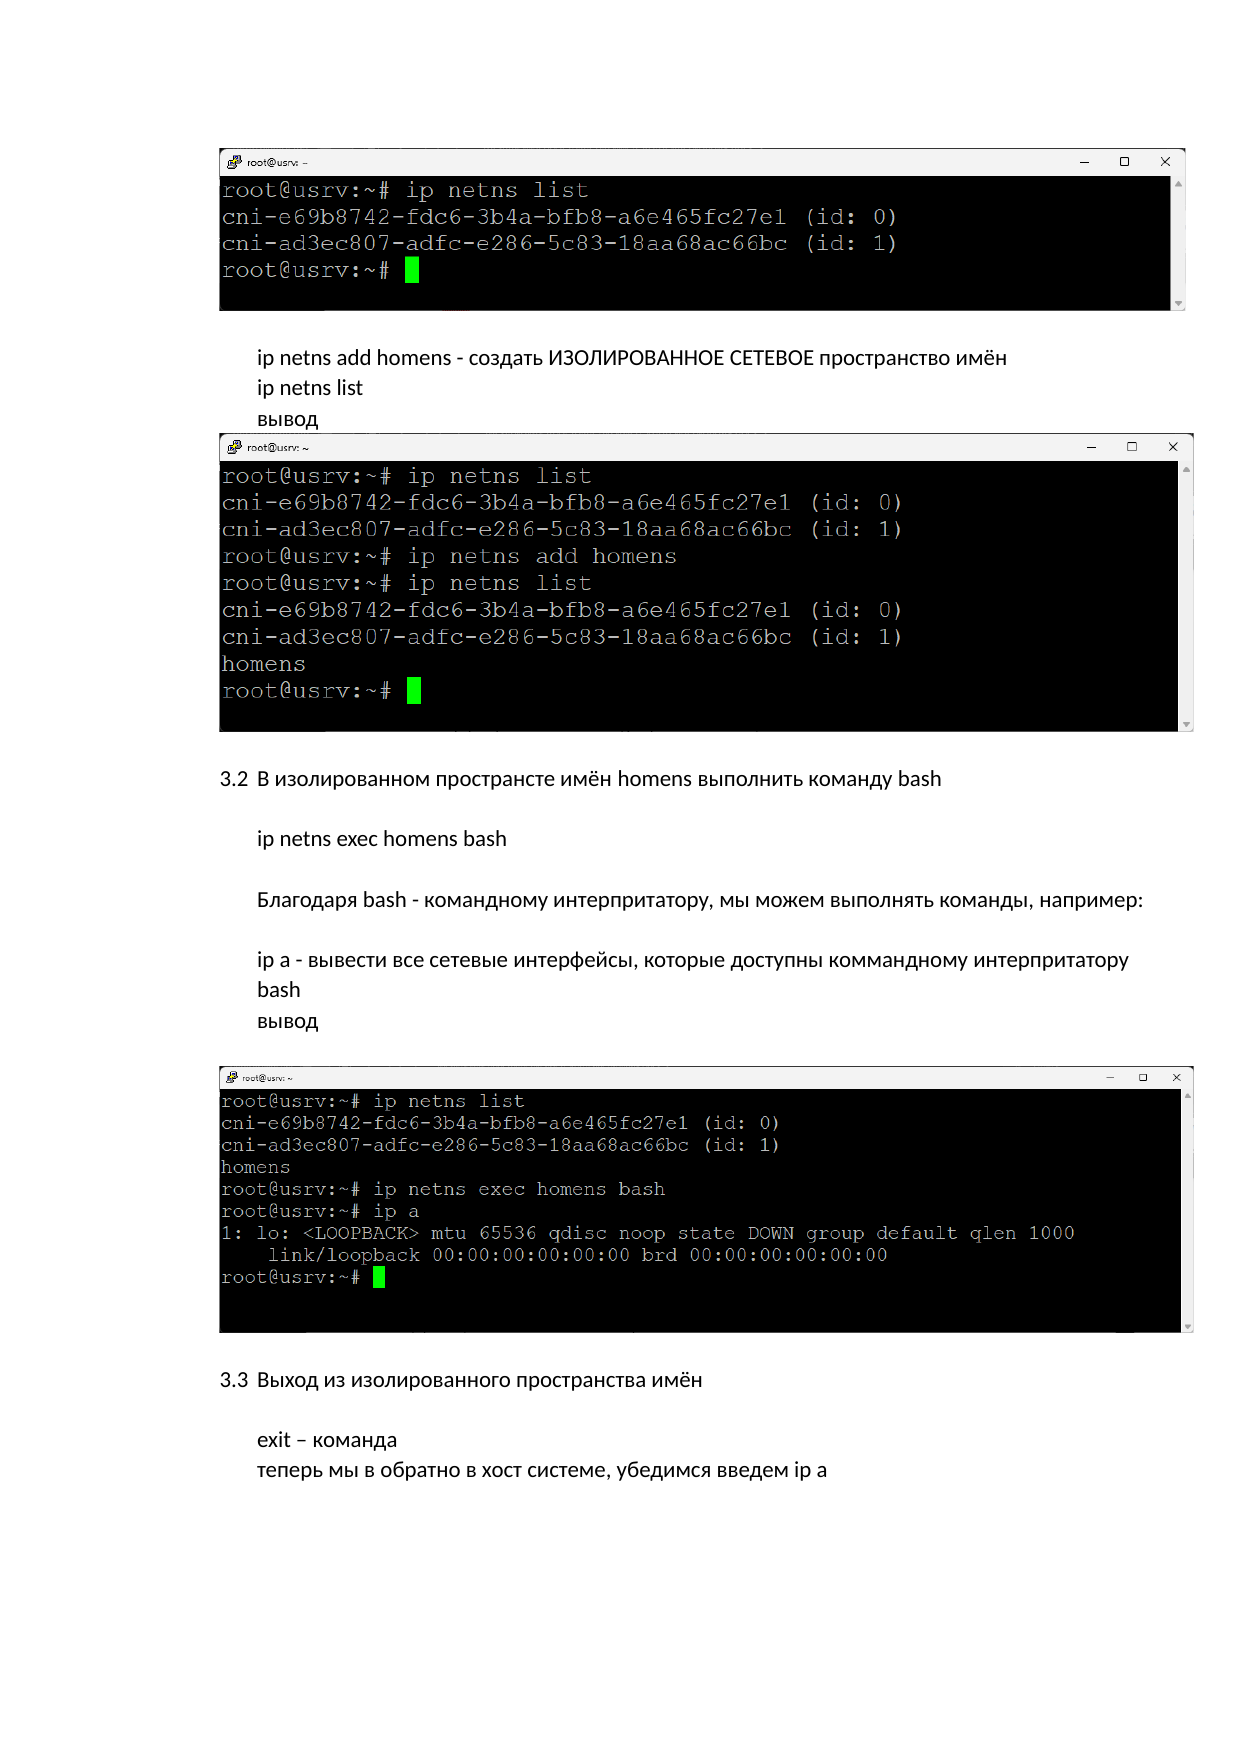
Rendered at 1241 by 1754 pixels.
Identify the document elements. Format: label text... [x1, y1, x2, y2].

list ip netns add homens - создать ИЗОЛИРОВАННОЕ СЕТЕВОЕ пространство имён [257, 343, 1152, 371]
list ip a - вывести все сетевые интерфейсы, которые доступны коммандному интерпритатору bash [257, 945, 1152, 1004]
picture [219, 148, 1186, 311]
list В изолированном пространсте имён homens выполнить команду bash [219, 764, 1152, 792]
picture [219, 1066, 1194, 1333]
list exit – команда [257, 1425, 1152, 1453]
list теперь мы в обратно в хост системе, убедимся введем ip a [257, 1455, 1152, 1483]
list ip netns list [257, 373, 1152, 402]
list вывод [257, 404, 1152, 432]
list ip netns exec homens bash [257, 824, 1152, 853]
list Выход из изолированного пространства имён [219, 1365, 1152, 1393]
list Благодаря bash - командному интерпритатору, мы можем выполнять команды, например: [257, 885, 1152, 913]
picture [219, 433, 1194, 732]
list вывод [257, 1006, 1152, 1034]
